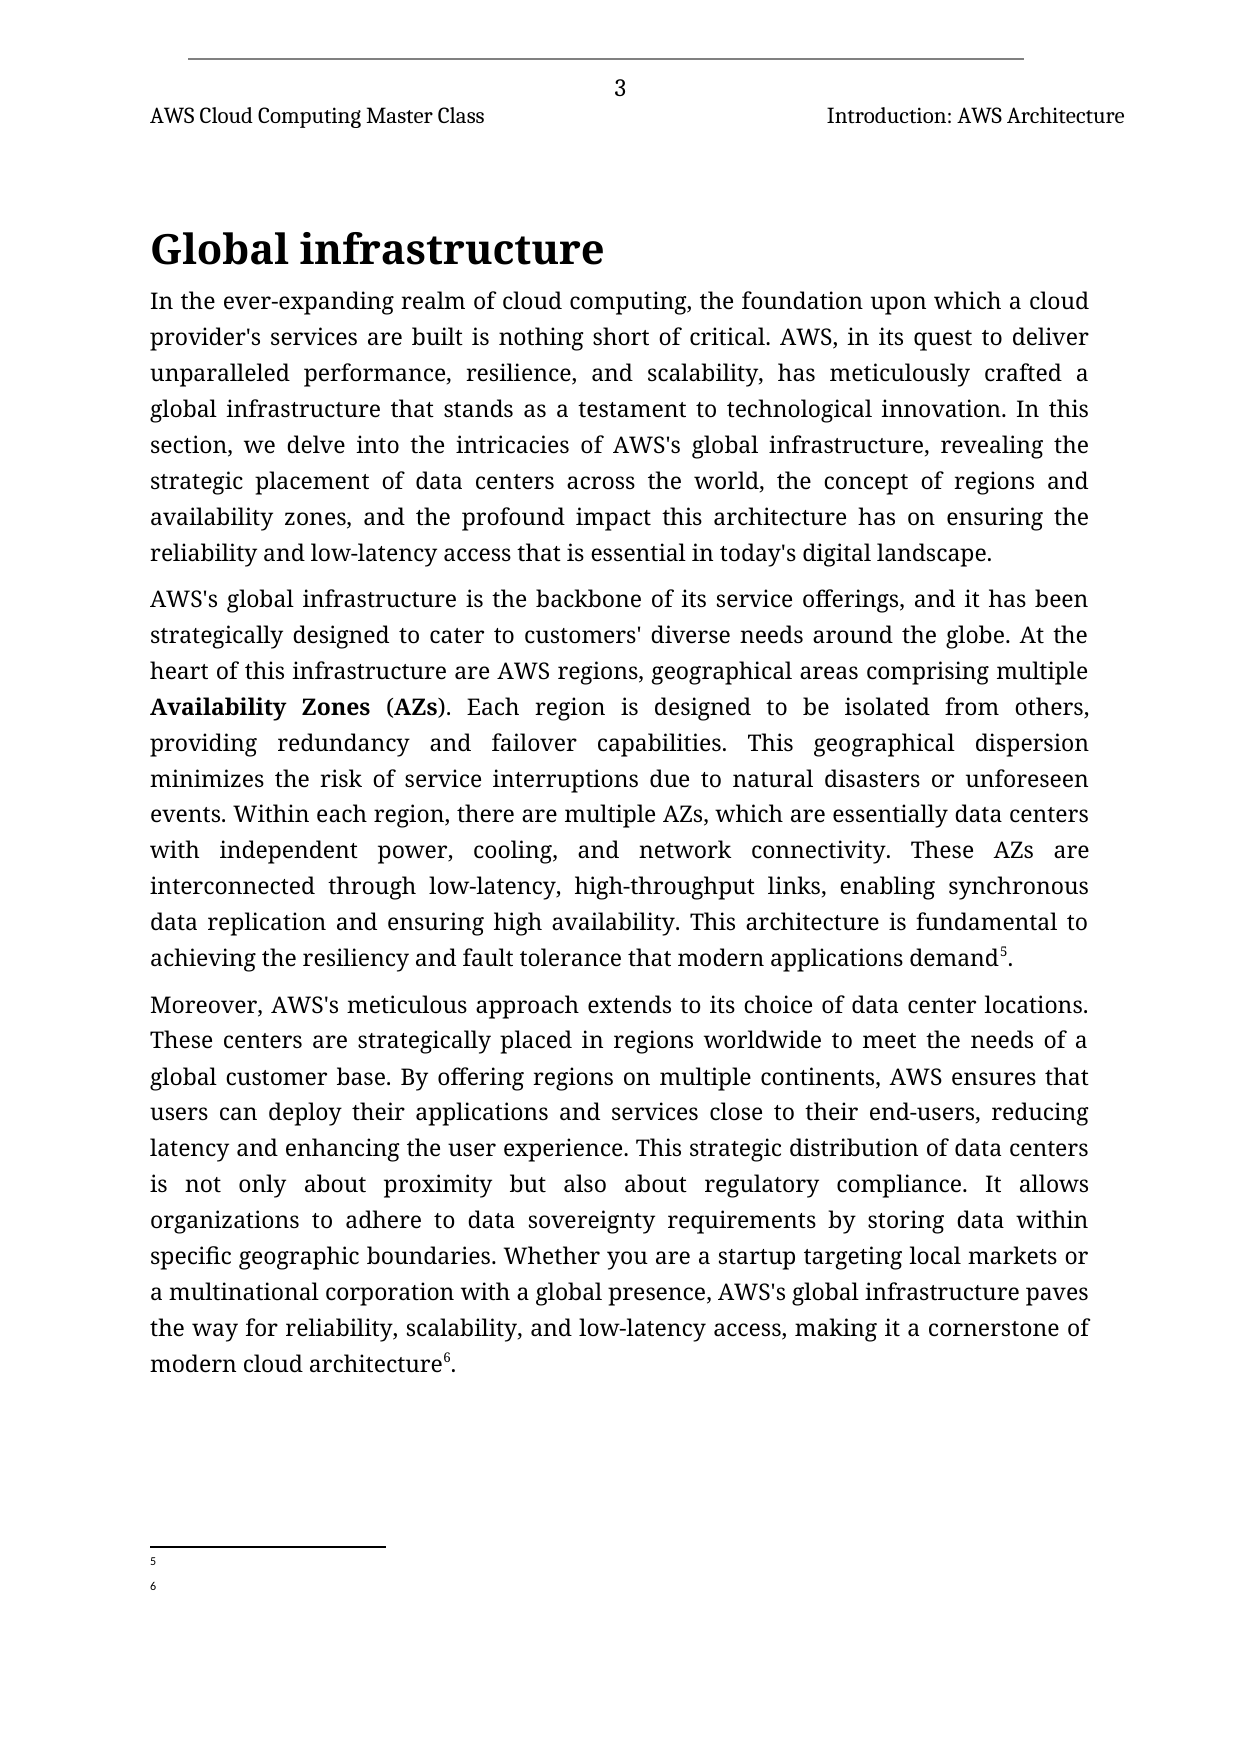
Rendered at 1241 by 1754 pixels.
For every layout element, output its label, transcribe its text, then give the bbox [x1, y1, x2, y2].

text In the ever-expanding realm of cloud computing, the foundation upon which a cloud provider's services are built is nothing short of critical. AWS, in its quest to deliver unparalleled performance, resilience, and scalability, has meticulously crafted a global infrastructure that stands as a testament to technological innovation. In this section, we delve into the intricacies of AWS's global infrastructure, revealing the strategic placement of data centers across the world, the concept of regions and availability zones, and the profound impact this architecture has on ensuring the reliability and low-latency access that is essential in today's digital landscape. [150, 285, 1090, 568]
text AWS's global infrastructure is the backbone of its service offerings, and it has been strategically designed to cater to customers' diverse needs around the globe. At the heart of this infrastructure are AWS regions, geographical areas comprising multiple Availability Zones (AZs). Each region is designed to be isolated from others, providing redundancy and failover capabilities. This geographical dispersion minimizes the risk of service interruptions due to natural disasters or unforeseen events. Within each region, there are multiple AZs, which are essentially data centers with independent power, cooling, and network connectivity. These AZs are interconnected through low-latency, high-throughput links, enabling synchronous data replication and ensuring high availability. This architecture is fundamental to achieving the resiliency and fault tolerance that modern applications demand. [150, 583, 1090, 973]
subtitle Global infrastructure [150, 220, 1090, 276]
text Moreover, AWS's meticulous approach extends to its choice of data center locations. These centers are strategically placed in regions worldwide to meet the needs of a global customer base. By offering regions on multiple continents, AWS ensures that users can deploy their applications and services close to their end-users, reducing latency and enhancing the user experience. This strategic distribution of data centers is not only about proximity but also about regulatory compliance. It allows organizations to adhere to data sovereignty requirements by storing data within specific geographic boundaries. Whether you are a startup targeting local markets or a multinational corporation with a global presence, AWS's global infrastructure paves the way for reliability, scalability, and low-latency access, making it a cornerstone of modern cloud architecture. [150, 988, 1090, 1379]
